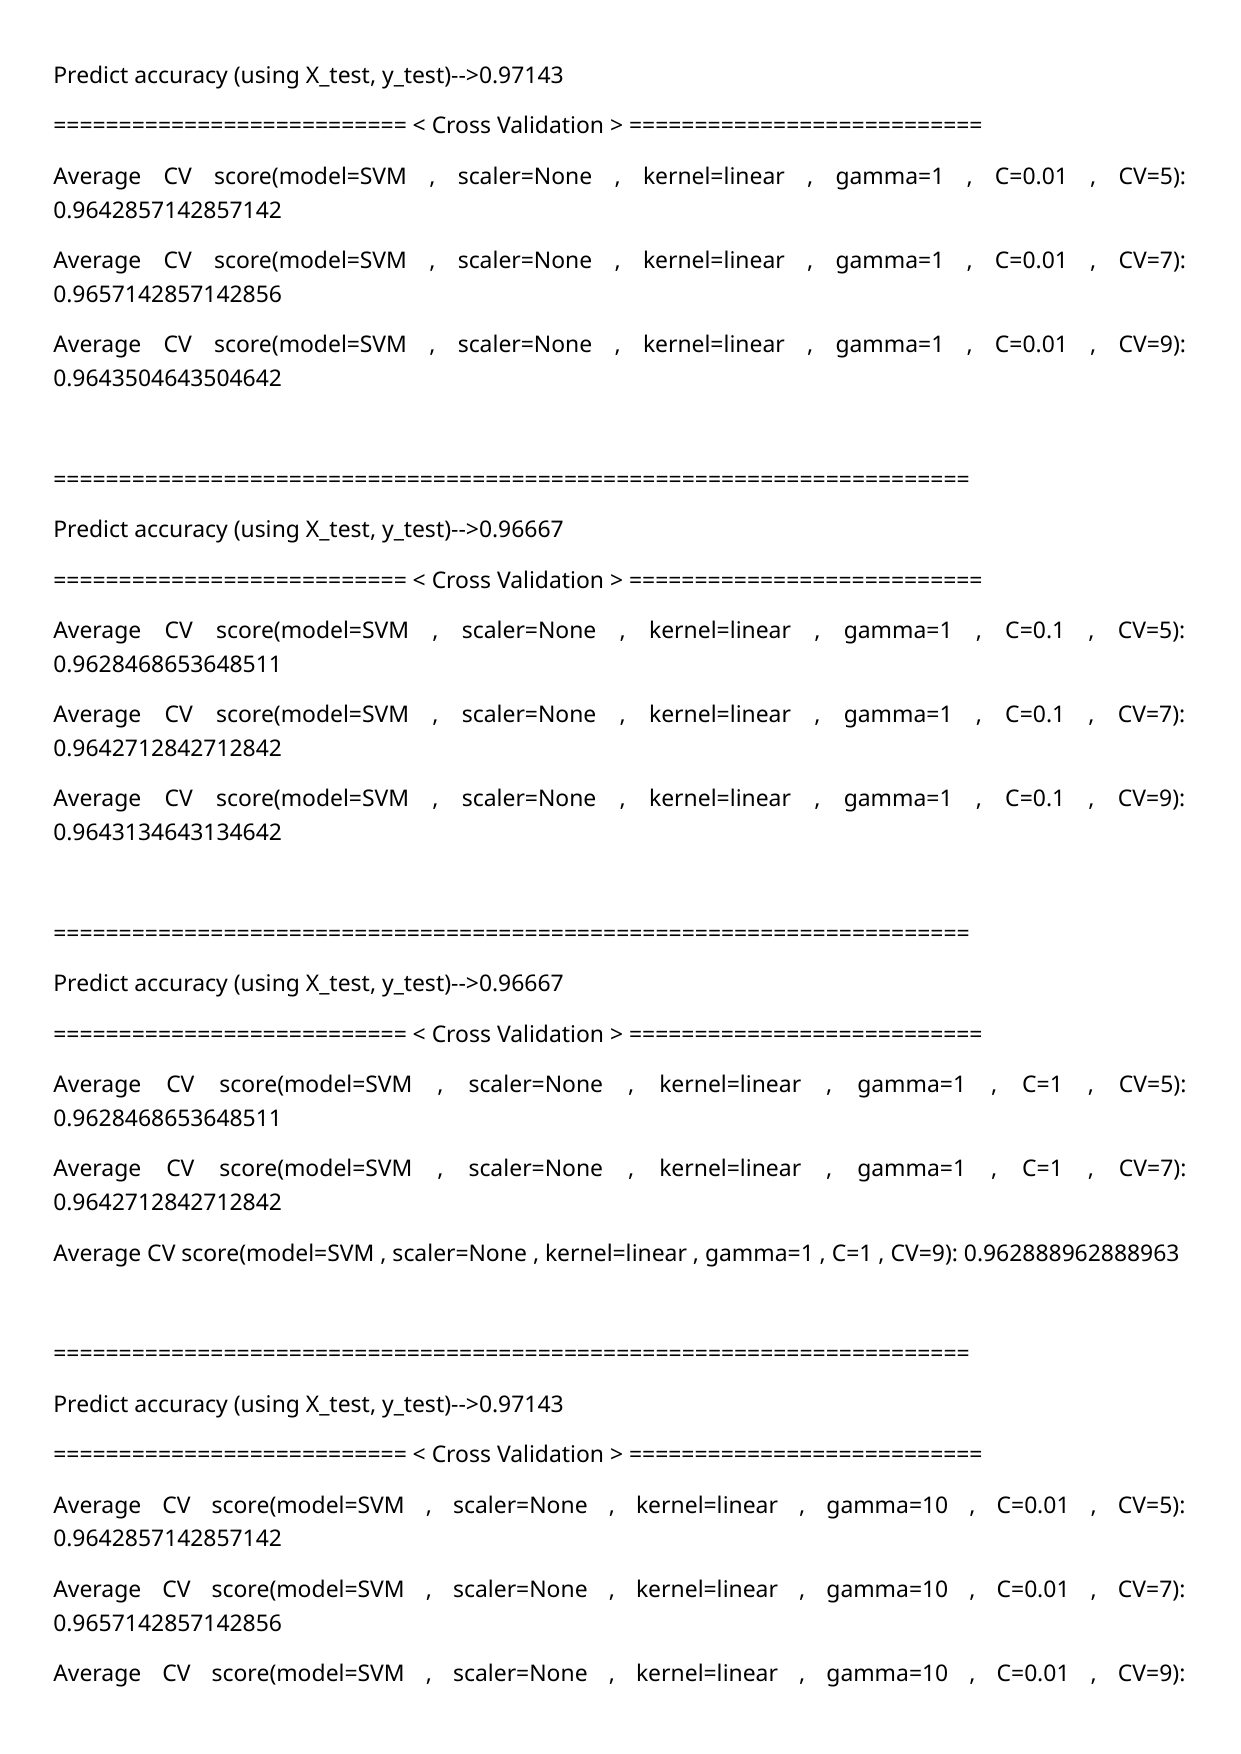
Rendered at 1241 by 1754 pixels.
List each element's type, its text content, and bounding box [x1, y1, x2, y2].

text =========================== < Cross Validation > =========================== [53, 1438, 1187, 1469]
text =========================== < Cross Validation > =========================== [53, 109, 1187, 141]
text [53, 1657, 1187, 1688]
text =========================== < Cross Validation > =========================== [53, 1018, 1187, 1049]
text ====================================================================== [53, 1337, 1187, 1369]
text Average CV score(model=SVM , scaler=None , kernel=linear , gamma=1 , C=0.01 , CV=9): 0.9643504643504642 [53, 328, 1187, 393]
text Average CV score(model=SVM , scaler=None , kernel=linear , gamma=1 , C=0.01 , CV=7): 0.9657142857142856 [53, 244, 1187, 309]
text Predict accuracy (using X_test, y_test)-->0.96667 [53, 967, 1187, 999]
text Predict accuracy (using X_test, y_test)-->0.96667 [53, 513, 1187, 544]
text Average CV score(model=SVM , scaler=None , kernel=linear , gamma=1 , C=0.1 , CV=5): 0.9628468653648511 [53, 614, 1187, 679]
text Average CV score(model=SVM , scaler=None , kernel=linear , gamma=1 , C=1 , CV=9): 0.962888962888963 [53, 1237, 1187, 1268]
text Predict accuracy (using X_test, y_test)-->0.97143 [53, 1388, 1187, 1419]
text Average CV score(model=SVM , scaler=None , kernel=linear , gamma=10 , C=0.01 , CV=7): 0.9657142857142856 [53, 1573, 1187, 1638]
text Average CV score(model=SVM , scaler=None , kernel=linear , gamma=1 , C=1 , CV=5): 0.9628468653648511 [53, 1068, 1187, 1133]
text =========================== < Cross Validation > =========================== [53, 564, 1187, 595]
text Average CV score(model=SVM , scaler=None , kernel=linear , gamma=1 , C=0.1 , CV=7): 0.9642712842712842 [53, 698, 1187, 763]
text Average CV score(model=SVM , scaler=None , kernel=linear , gamma=1 , C=0.01 , CV=5): 0.9642857142857142 [53, 160, 1187, 225]
text Average CV score(model=SVM , scaler=None , kernel=linear , gamma=10 , C=0.01 , CV=5): 0.9642857142857142 [53, 1489, 1187, 1554]
text ====================================================================== [53, 917, 1187, 948]
text Average CV score(model=SVM , scaler=None , kernel=linear , gamma=1 , C=0.1 , CV=9): 0.9643134643134642 [53, 782, 1187, 847]
text Predict accuracy (using X_test, y_test)-->0.97143 [53, 59, 1187, 90]
text Average CV score(model=SVM , scaler=None , kernel=linear , gamma=1 , C=1 , CV=7): 0.9642712842712842 [53, 1152, 1187, 1217]
text ====================================================================== [53, 463, 1187, 494]
